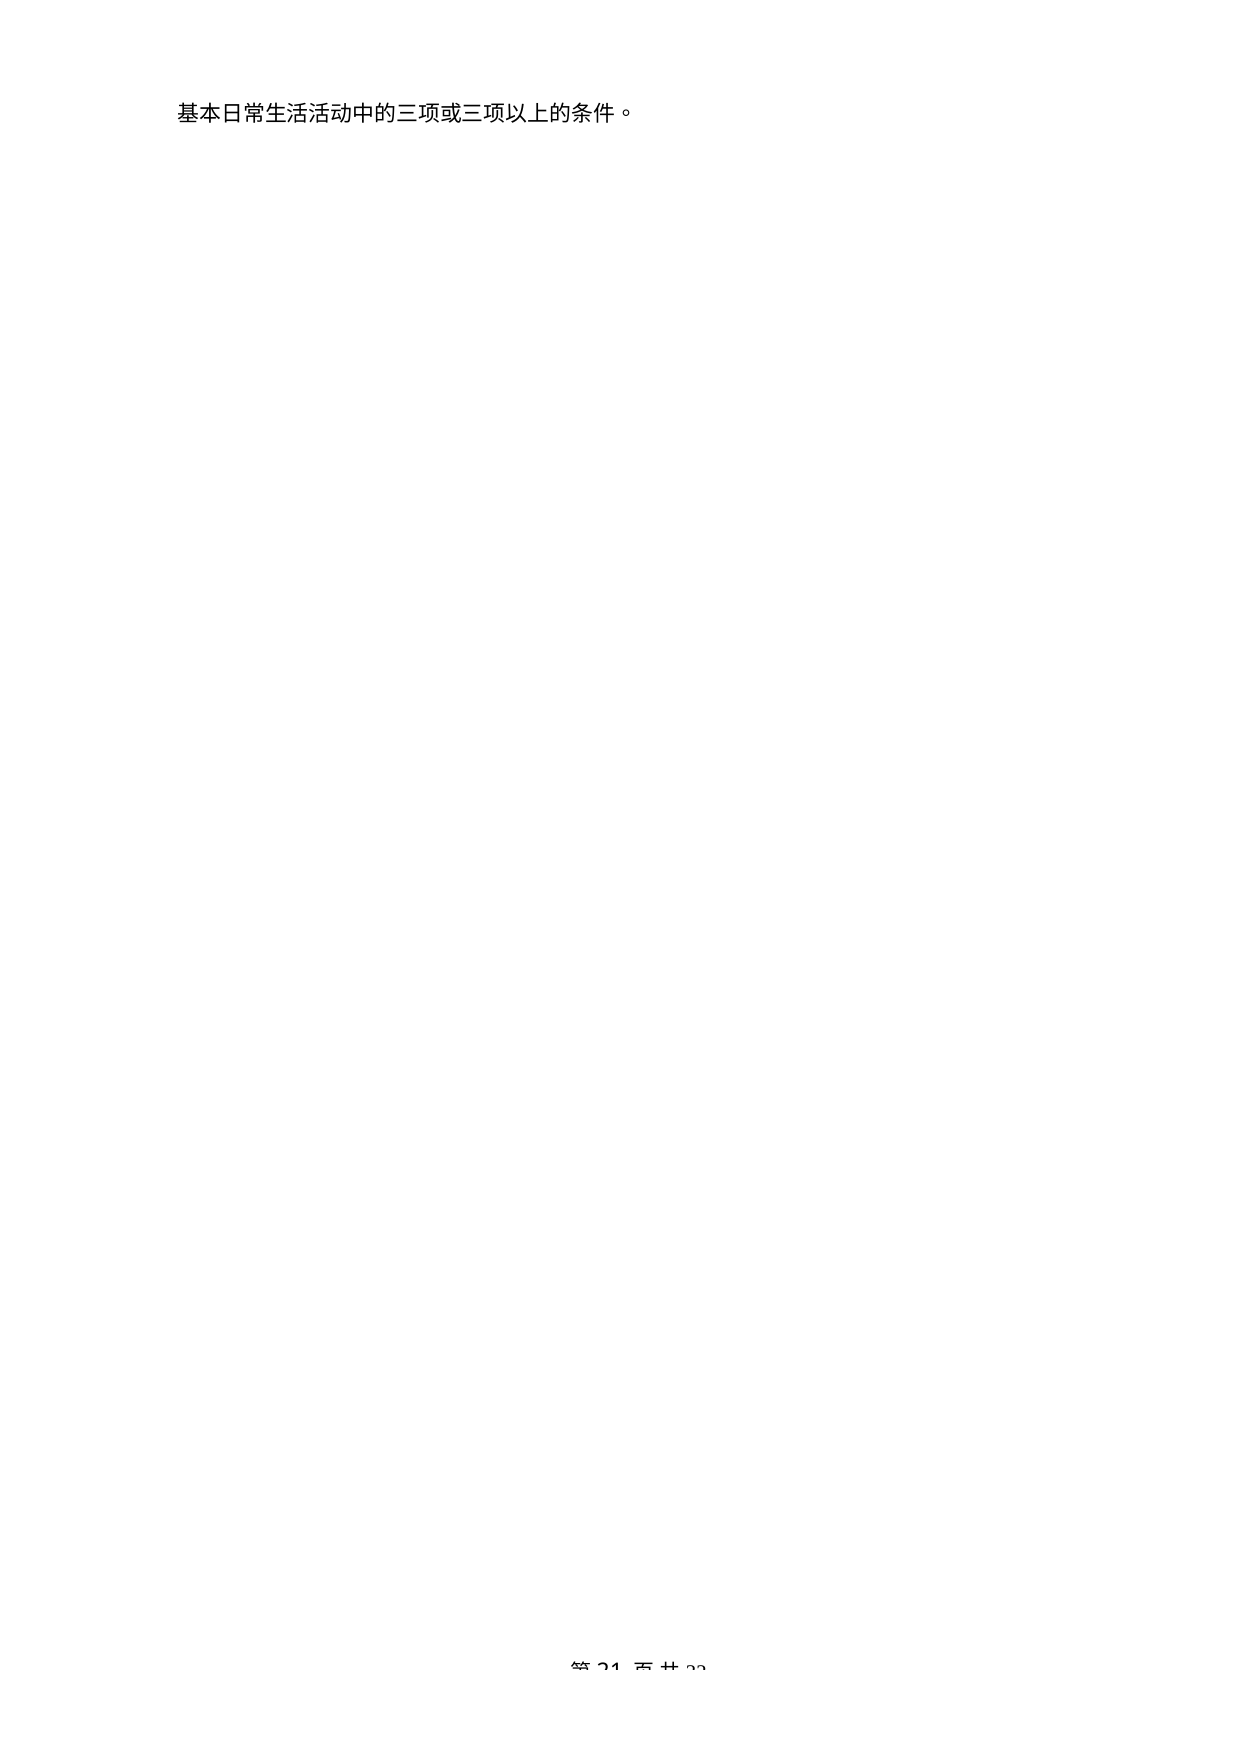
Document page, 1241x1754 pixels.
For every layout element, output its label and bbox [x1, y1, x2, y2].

text [177, 98, 1123, 128]
